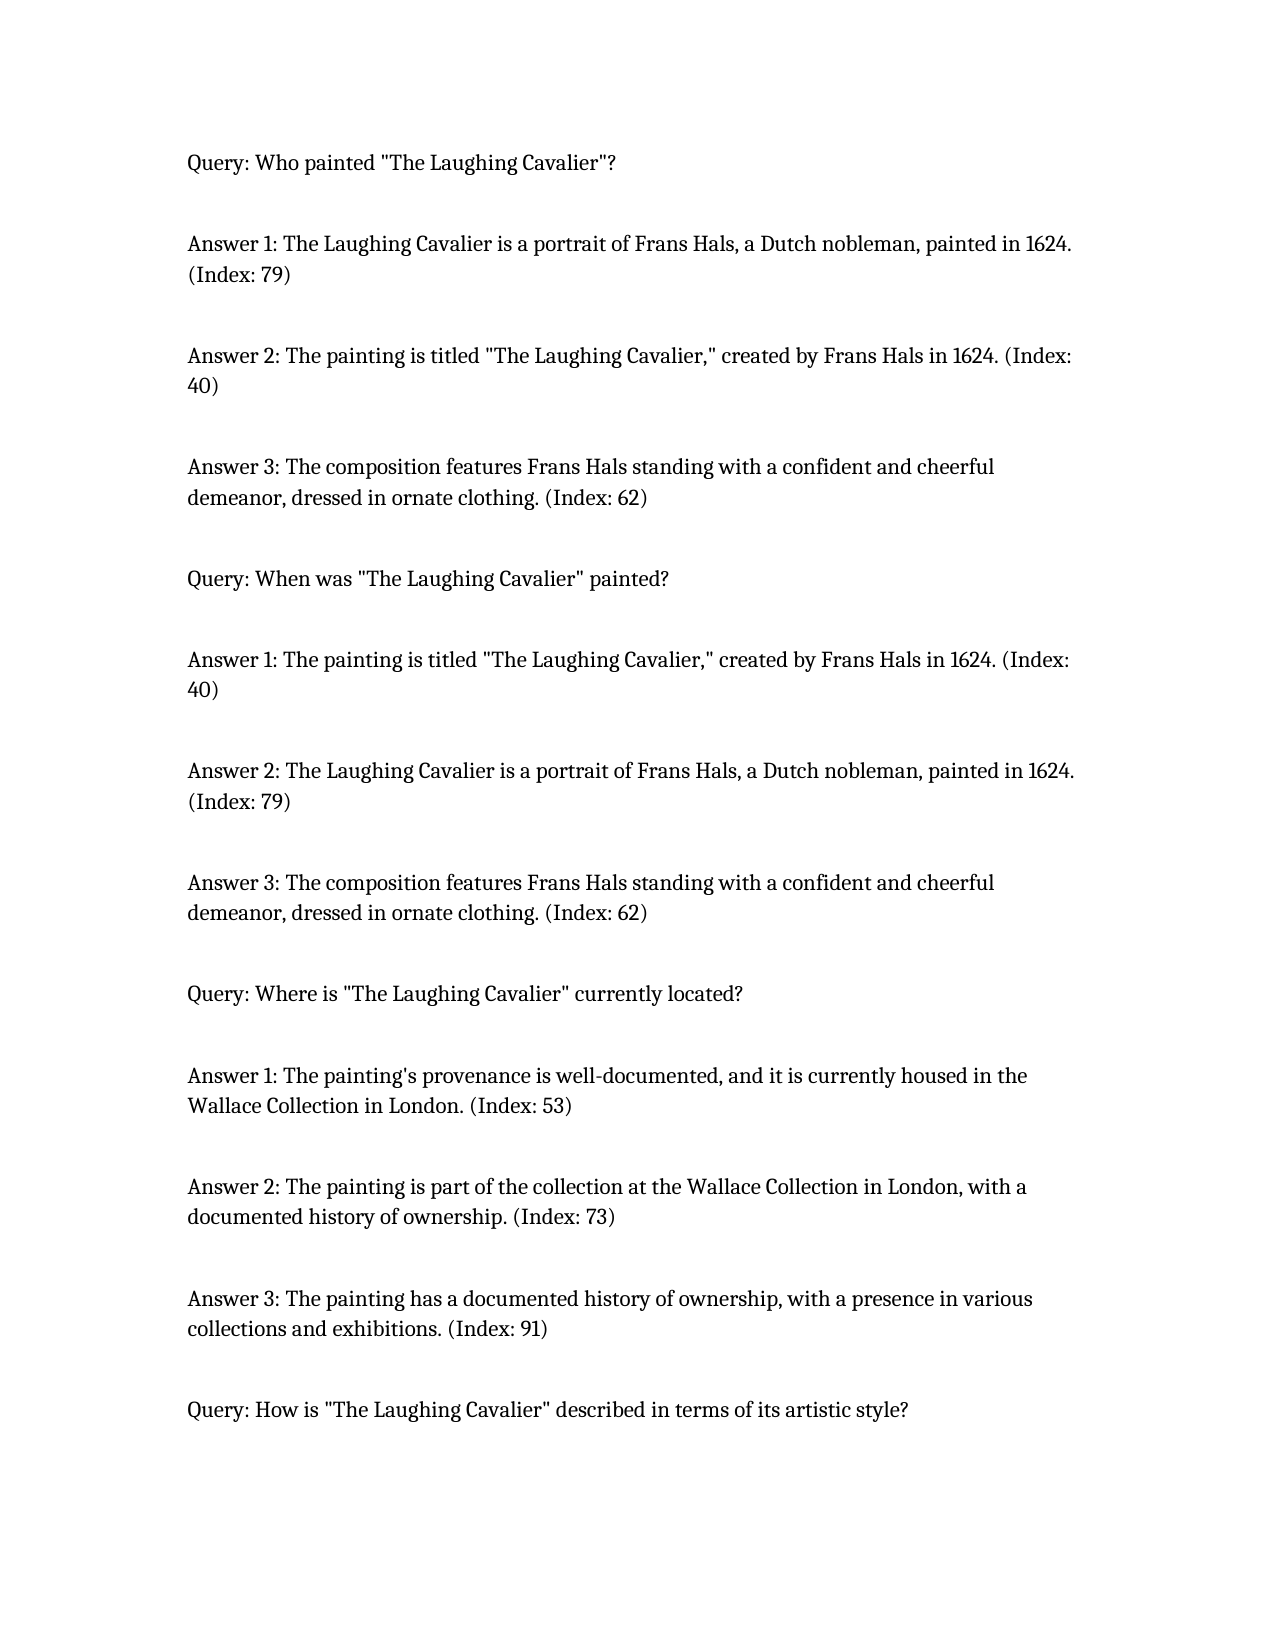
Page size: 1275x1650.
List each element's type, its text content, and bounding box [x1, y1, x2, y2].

text Answer 2: The Laughing Cavalier is a portrait of Frans Hals, a Dutch nobleman, painted in 1624. (Index: 79) [187, 758, 1087, 845]
text Answer 3: The composition features Frans Hals standing with a confident and cheerful demeanor, dressed in ornate clothing. (Index: 62) [187, 454, 1087, 541]
text Answer 1: The painting's provenance is well-documented, and it is currently housed in the Wallace Collection in London. (Index: 53) [187, 1062, 1087, 1149]
text Query: When was "The Laughing Cavalier" painted? [187, 566, 1087, 622]
text Answer 3: The painting has a documented history of ownership, with a presence in various collections and exhibitions. (Index: 91) [187, 1285, 1087, 1372]
text Answer 1: The Laughing Cavalier is a portrait of Frans Hals, a Dutch nobleman, painted in 1624. (Index: 79) [187, 231, 1087, 318]
text Answer 1: The painting is titled "The Laughing Cavalier," created by Frans Hals in 1624. (Index: 40) [187, 647, 1087, 734]
text Answer 2: The painting is part of the collection at the Wallace Collection in London, with a documented history of ownership. (Index: 73) [187, 1174, 1087, 1261]
text Query: Who painted "The Laughing Cavalier"? [187, 150, 1087, 207]
text Query: How is "The Laughing Cavalier" described in terms of its artistic style? [187, 1397, 1087, 1453]
text Answer 3: The composition features Frans Hals standing with a confident and cheerful demeanor, dressed in ornate clothing. (Index: 62) [187, 870, 1087, 957]
text Answer 2: The painting is titled "The Laughing Cavalier," created by Frans Hals in 1624. (Index: 40) [187, 343, 1087, 429]
text Query: Where is "The Laughing Cavalier" currently located? [187, 981, 1087, 1038]
